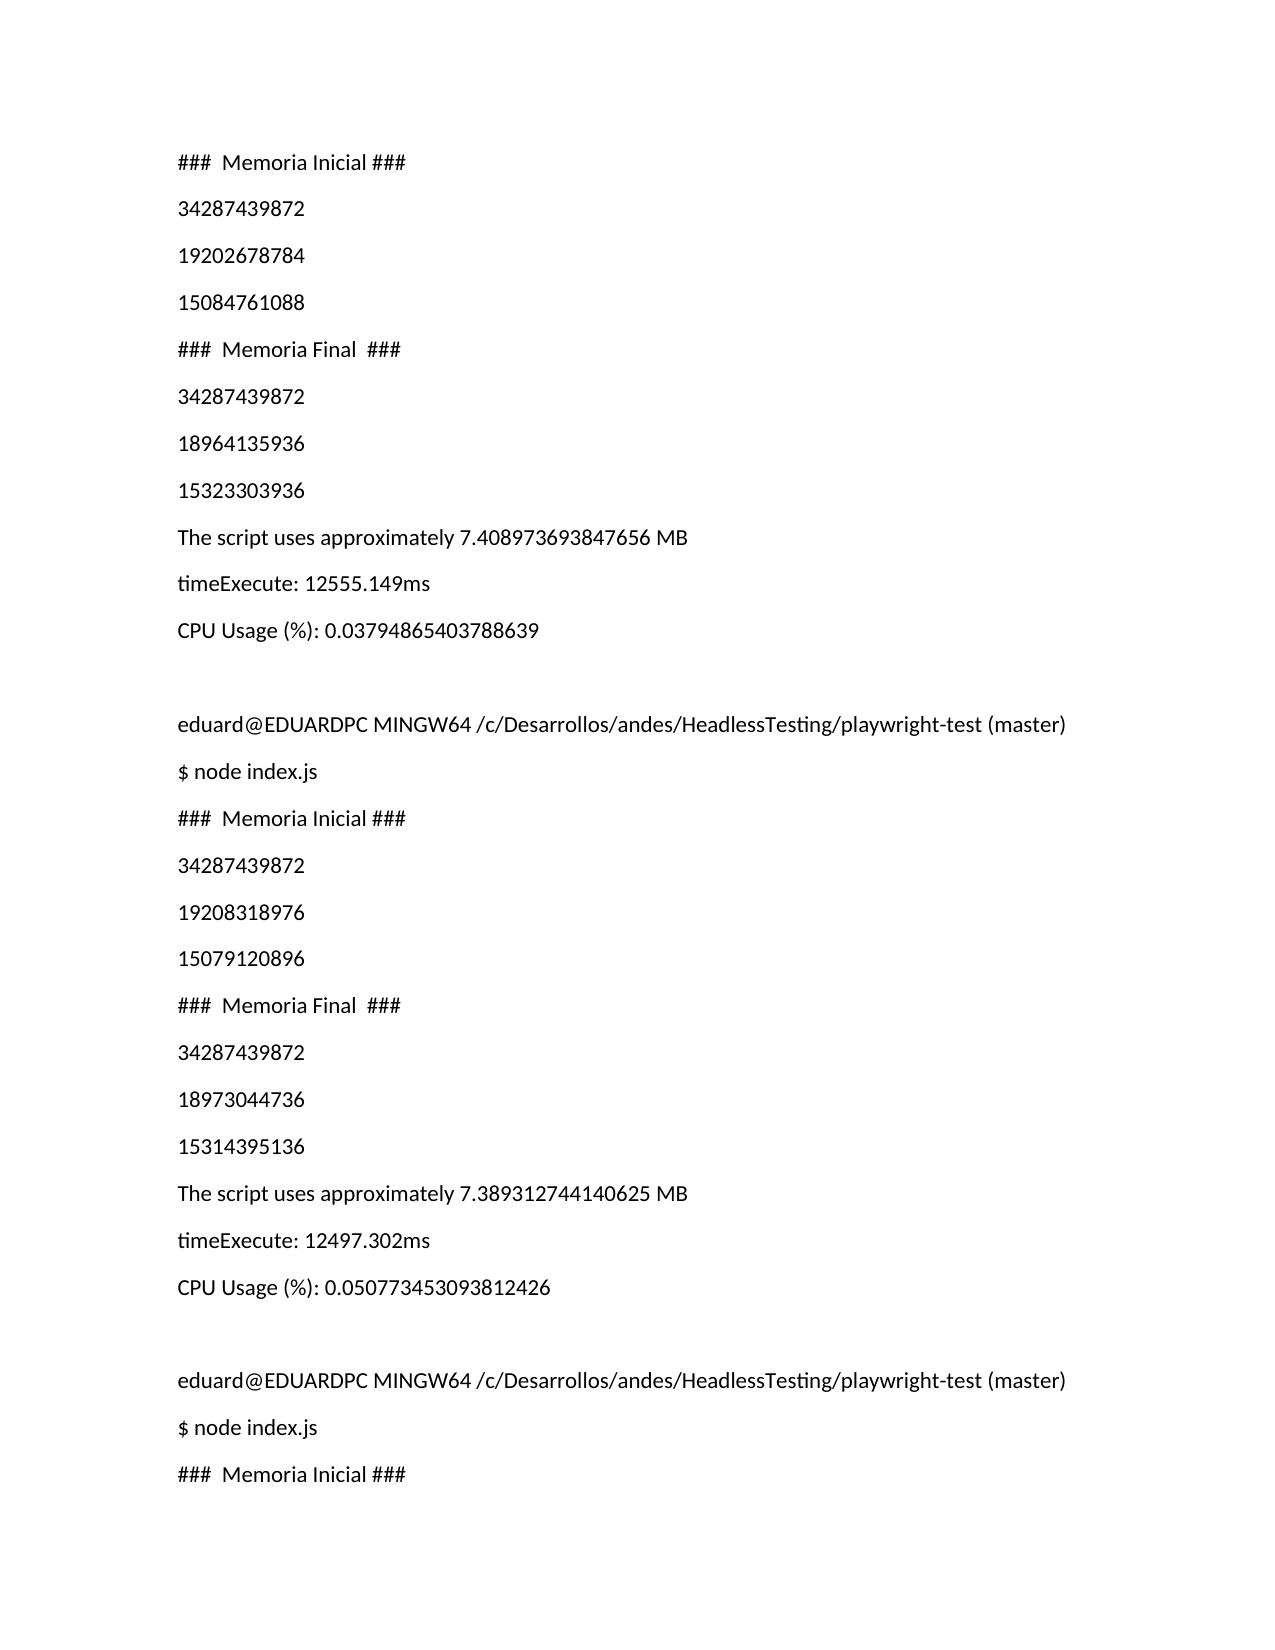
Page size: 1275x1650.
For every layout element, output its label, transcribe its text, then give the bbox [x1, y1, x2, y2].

text 34287439872 [177, 1038, 1098, 1066]
text eduard@EDUARDPC MINGW64 /c/Desarrollos/andes/HeadlessTesting/playwright-test (master) [177, 710, 1098, 738]
text The script uses approximately 7.389312744140625 MB [177, 1179, 1098, 1207]
text ### Memoria Final ### [177, 335, 1098, 363]
text ### Memoria Inicial ### [177, 148, 1098, 176]
text CPU Usage (%): 0.03794865403788639 [177, 616, 1098, 644]
text 15084761088 [177, 288, 1098, 316]
text 19202678784 [177, 241, 1098, 269]
text eduard@EDUARDPC MINGW64 /c/Desarrollos/andes/HeadlessTesting/playwright-test (master) [177, 1366, 1098, 1394]
text 15079120896 [177, 944, 1098, 972]
text 18973044736 [177, 1085, 1098, 1113]
text ### Memoria Inicial ### [177, 1460, 1098, 1488]
text $ node index.js [177, 1413, 1098, 1441]
text 15314395136 [177, 1132, 1098, 1160]
text $ node index.js [177, 757, 1098, 785]
text 34287439872 [177, 194, 1098, 222]
text 34287439872 [177, 851, 1098, 879]
text ### Memoria Final ### [177, 991, 1098, 1019]
text 19208318976 [177, 898, 1098, 926]
text 18964135936 [177, 429, 1098, 457]
text timeExecute: 12555.149ms [177, 569, 1098, 597]
text CPU Usage (%): 0.050773453093812426 [177, 1273, 1098, 1301]
text 15323303936 [177, 476, 1098, 504]
text 34287439872 [177, 382, 1098, 410]
text timeExecute: 12497.302ms [177, 1226, 1098, 1254]
text The script uses approximately 7.408973693847656 MB [177, 523, 1098, 551]
text ### Memoria Inicial ### [177, 804, 1098, 832]
